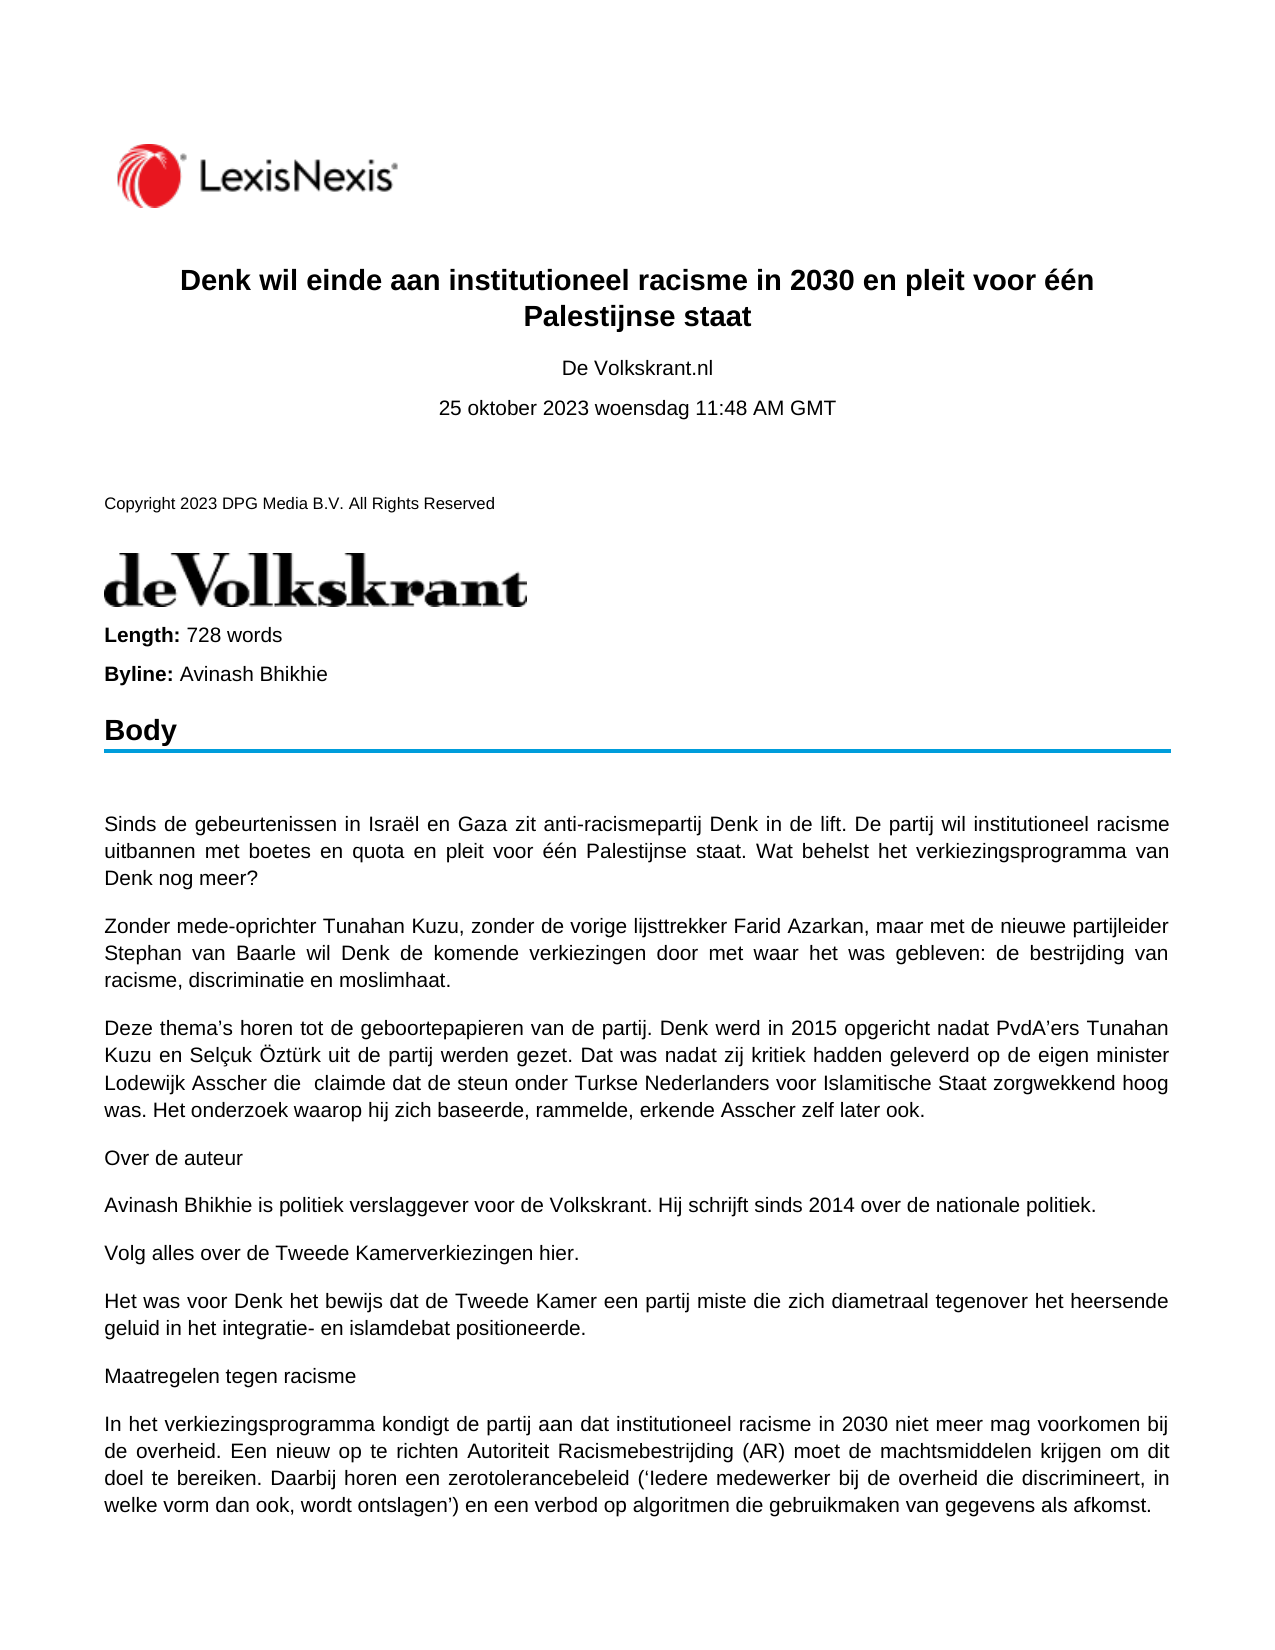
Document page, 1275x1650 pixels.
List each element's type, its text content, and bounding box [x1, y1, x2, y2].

text Over de auteur [104, 1142, 1171, 1169]
text Length: 728 words [104, 619, 1171, 647]
text Het was voor Denk het bewijs dat de Tweede Kamer een partij miste die zich diametraal tegenover het heersende geluid in het integratie- en islamdebat positioneerde. [104, 1286, 1171, 1340]
text Body [104, 711, 1171, 747]
text Maatregelen tegen racisme [104, 1361, 1171, 1388]
subtitle Denk wil einde aan institutioneel racisme in 2030 en pleit voor één Palestijnse staat [104, 261, 1171, 332]
picture [104, 144, 412, 208]
text Avinash Bhikhie is politiek verslaggever voor de Volkskrant. Hij schrijft sinds 2014 over de nationale politiek. [104, 1190, 1171, 1217]
text Copyright 2023 DPG Media B.V. All Rights Reserved [104, 461, 1171, 513]
text Zonder mede-oprichter Tunahan Kuzu, zonder de vorige lijsttrekker Farid Azarkan, maar met de nieuwe partijleider Stephan van Baarle wil Denk de komende verkiezingen door met waar het was gebleven: de bestrijding van racisme, discriminatie en moslimhaat. [104, 911, 1171, 992]
text Volg alles over de Tweede Kamerverkiezingen hier. [104, 1238, 1171, 1265]
picture [104, 553, 527, 607]
text De Volkskrant.nl [104, 353, 1171, 380]
text Sinds de gebeurtenissen in Israël en Gaza zit anti-racismepartij Denk in de lift. De partij wil institutioneel racisme uitbannen met boetes en quota en pleit voor één Palestijnse staat. Wat behelst het verkiezingsprogramma van Denk nog meer? [104, 809, 1171, 890]
text 25 oktober 2023 woensdag 11:48 AM GMT [104, 393, 1171, 420]
text Byline: Avinash Bhikhie [104, 659, 1171, 686]
text In het verkiezingsprogramma kondigt de partij aan dat institutioneel racisme in 2030 niet meer mag voorkomen bij de overheid. Een nieuw op te richten Autoriteit Racismebestrijding (AR) moet de machtsmiddelen krijgen om dit doel te bereiken. Daarbij horen een zerotolerancebeleid (‘Iedere medewerker bij de overheid die discrimineert, in welke vorm dan ook, wordt ontslagen’) en een verbod op algoritmen die gebruikmaken van gegevens als afkomst. [104, 1409, 1171, 1517]
text Deze thema’s horen tot de geboortepapieren van de partij. Denk werd in 2015 opgericht nadat PvdA’ers Tunahan Kuzu en Selçuk Öztürk uit de partij werden gezet. Dat was nadat zij kritiek hadden geleverd op de eigen minister Lodewijk Asscher die claimde dat de steun onder Turkse Nederlanders voor Islamitische Staat zorgwekkend hoog was. Het onderzoek waarop hij zich baseerde, rammelde, erkende Asscher zelf later ook. [104, 1013, 1171, 1121]
